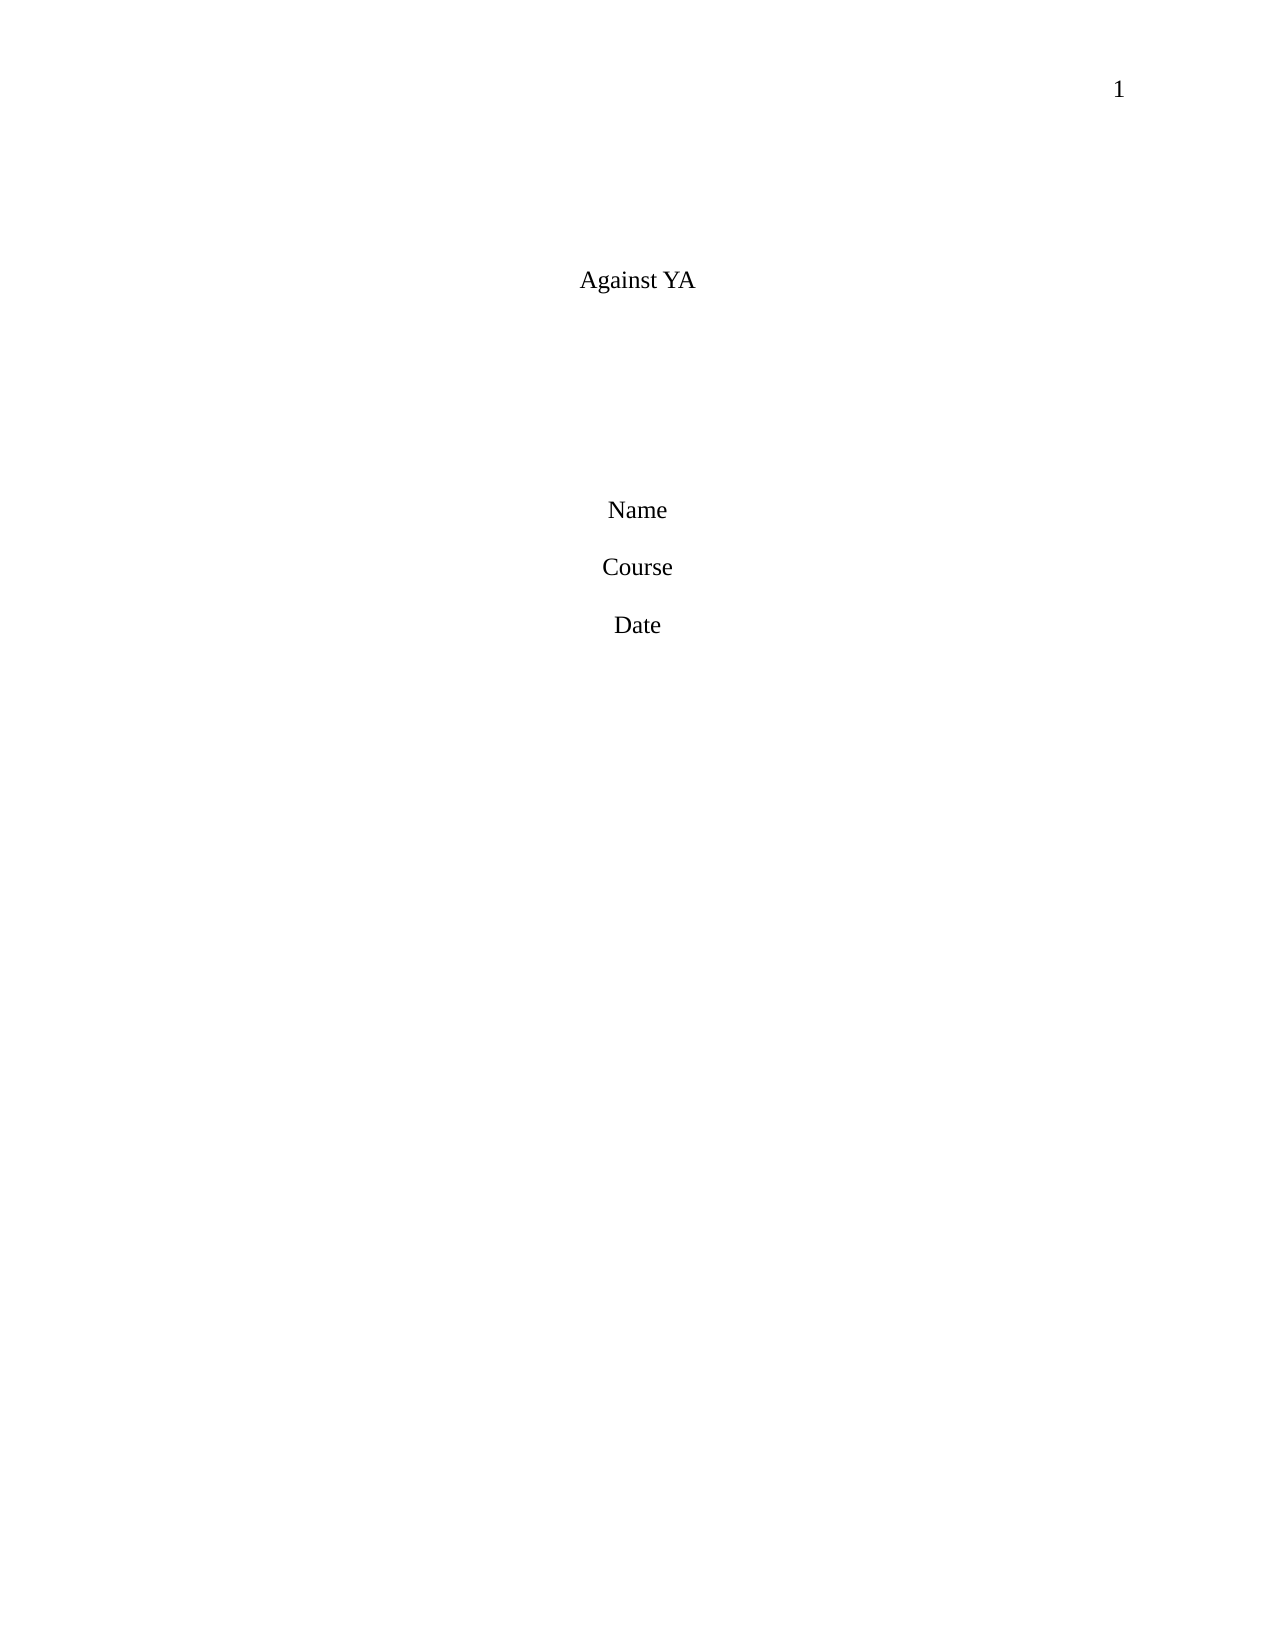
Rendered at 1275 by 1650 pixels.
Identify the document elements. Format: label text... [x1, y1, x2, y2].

text Course [150, 552, 1125, 581]
text Name [150, 495, 1125, 524]
text Date [150, 610, 1125, 639]
text Against YA [150, 265, 1125, 294]
